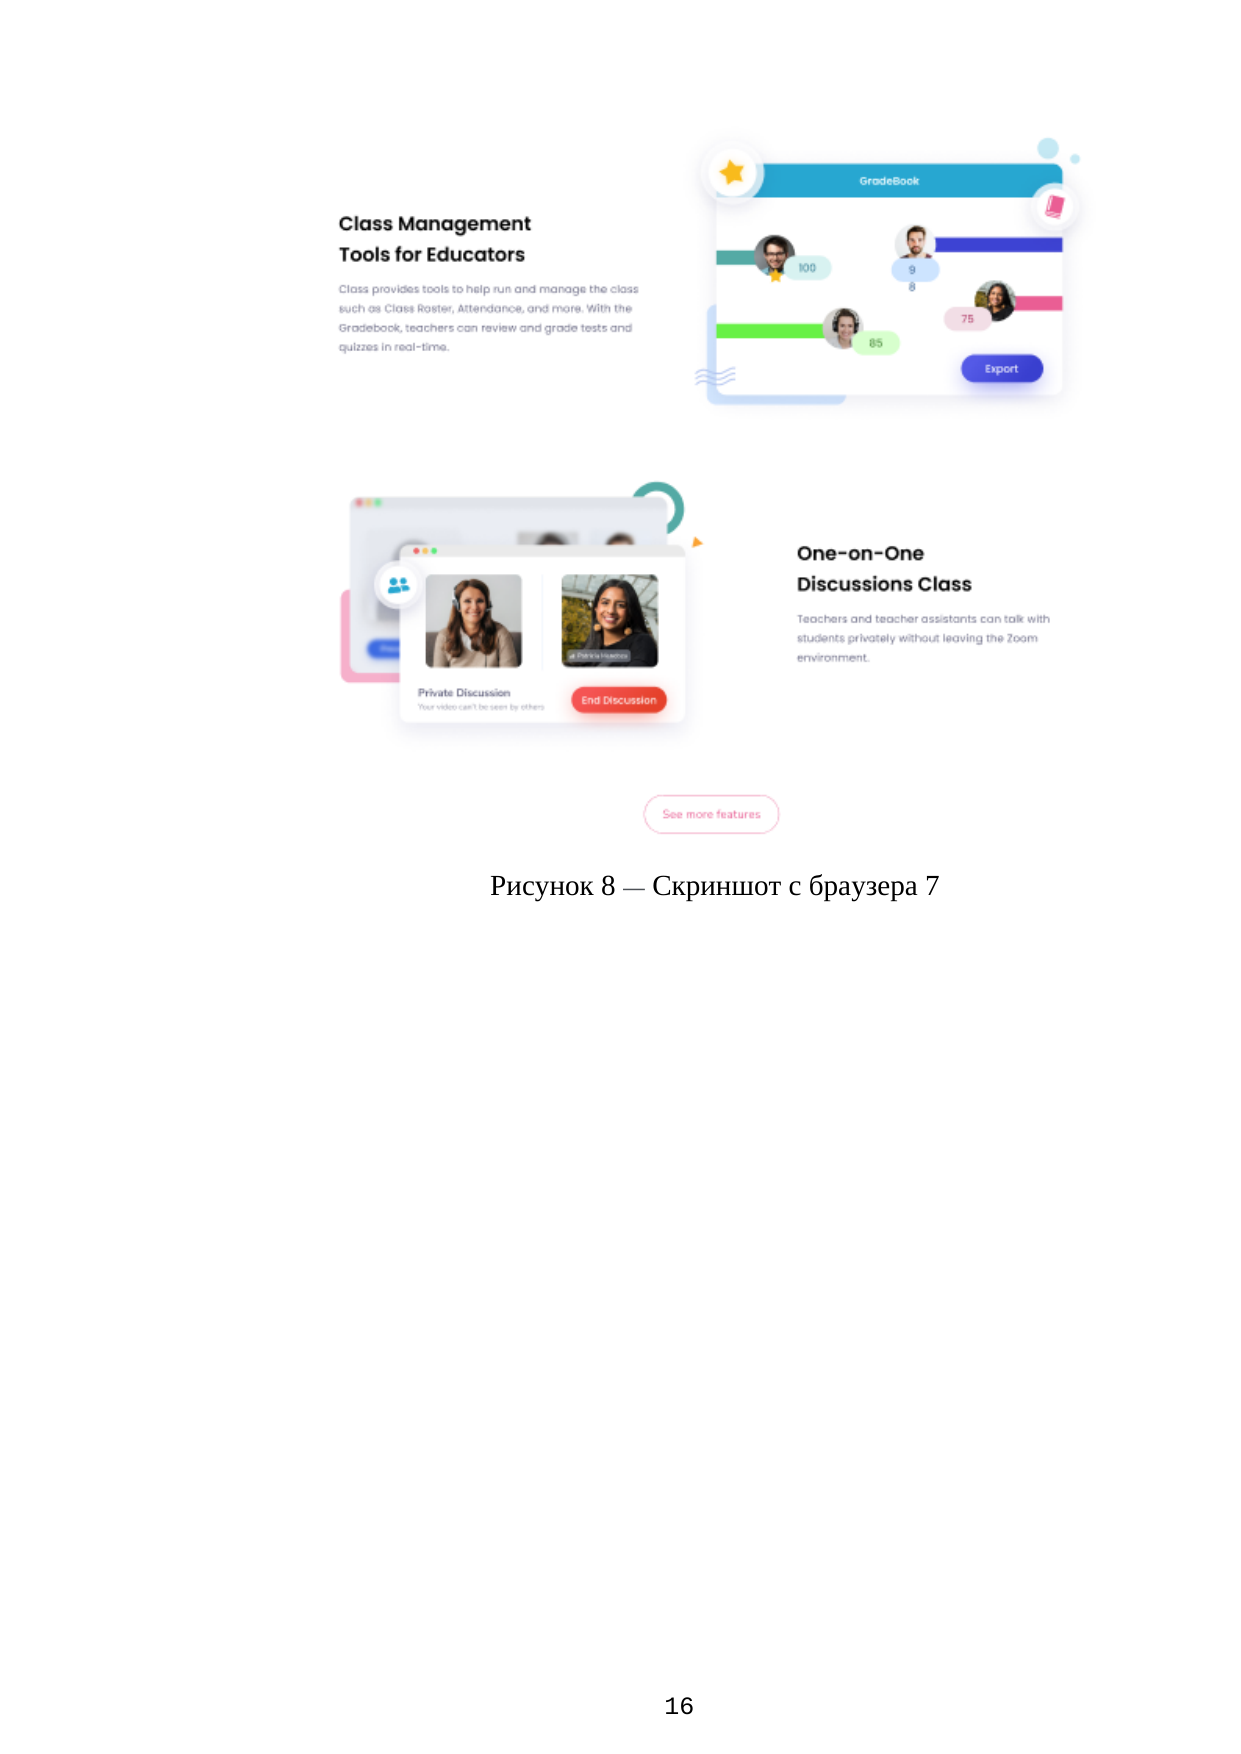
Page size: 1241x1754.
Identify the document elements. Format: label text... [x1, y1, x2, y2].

picture [315, 118, 1114, 853]
text Рисунок 8 — Скриншот с браузера 7 [267, 868, 1162, 902]
